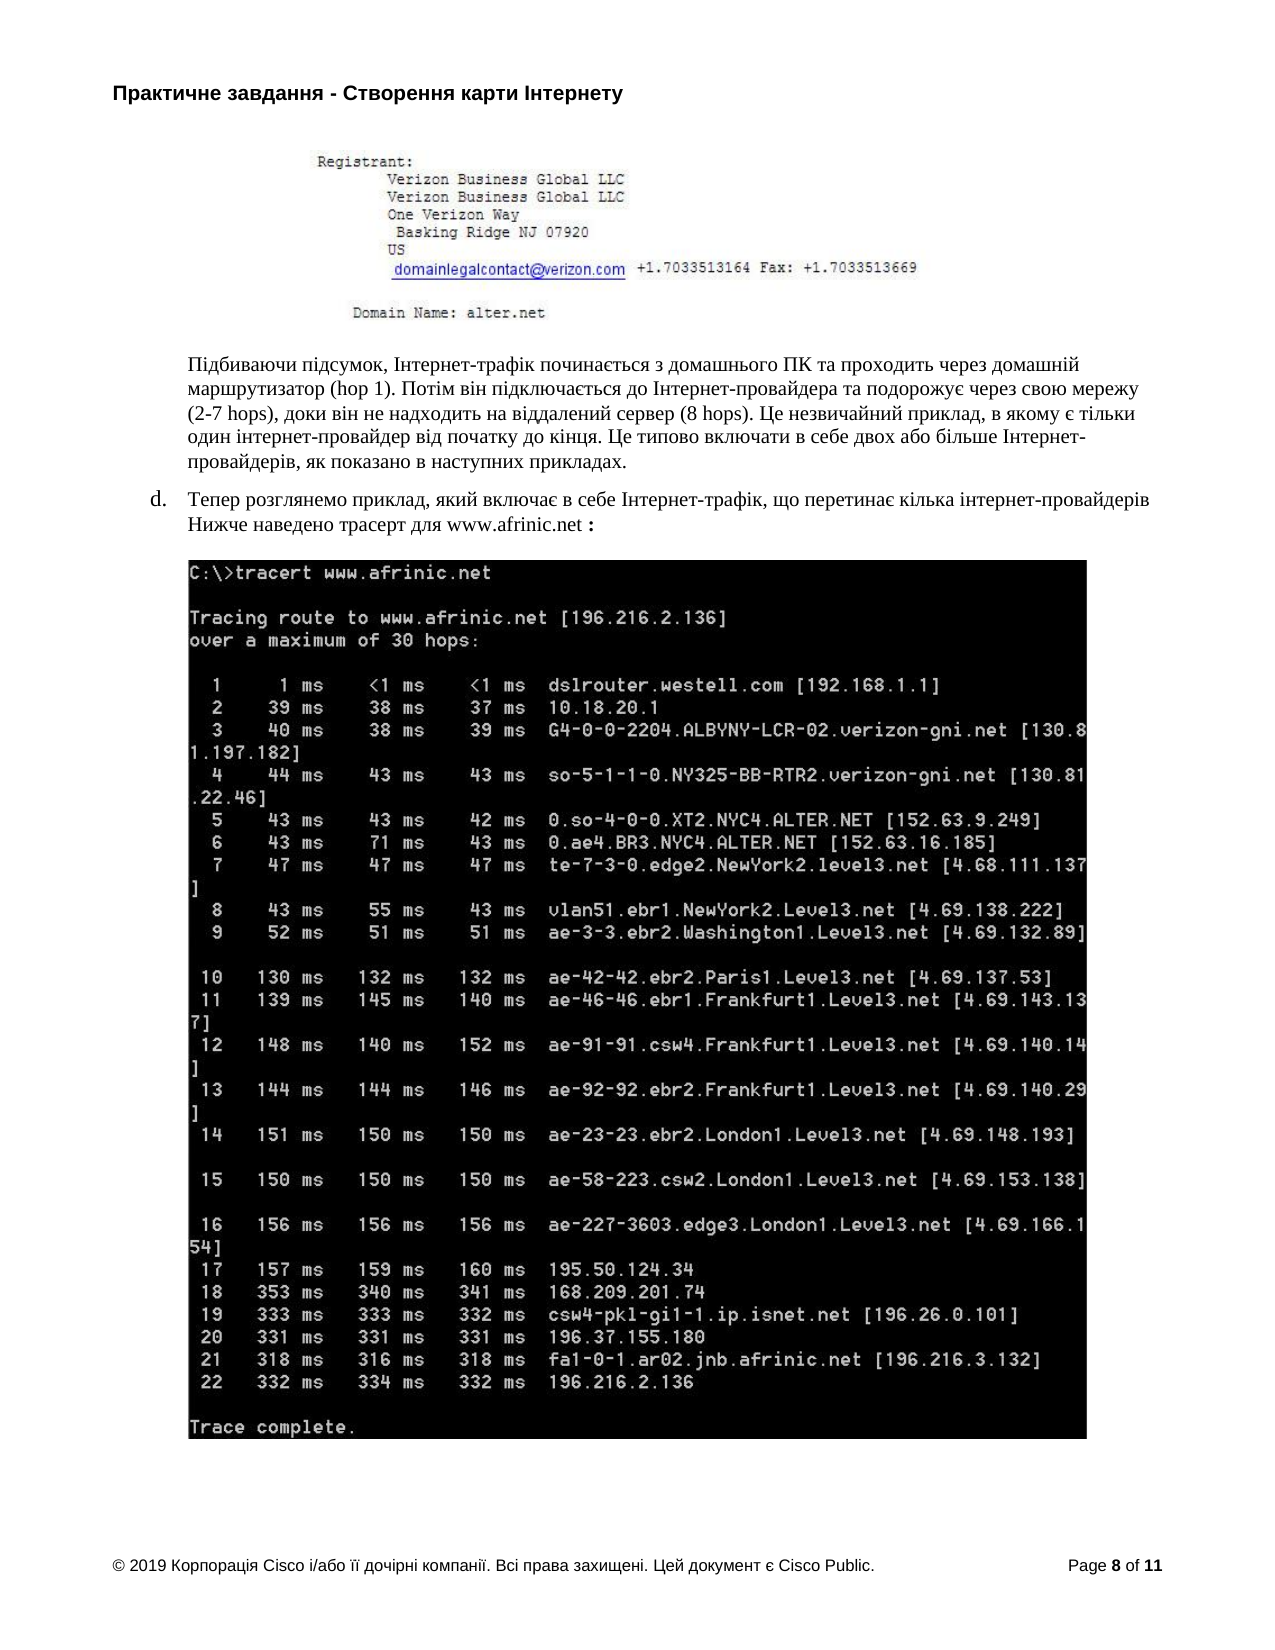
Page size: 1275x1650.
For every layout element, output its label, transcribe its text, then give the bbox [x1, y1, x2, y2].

picture [309, 150, 966, 324]
picture [187, 560, 1088, 1439]
text Підбиваючи підсумок, Інтернет-трафік починається з домашнього ПК та проходить через домашній маршрутизатор (hop 1). Потім він підключається до Інтернет-провайдера та подорожує через свою мережу (2-7 hops), доки він не надходить на віддалений сервер (8 hops). Це незвичайний приклад, в якому є тільки один інтернет-провайдер від початку до кінця. Це типово включати в себе двох або більше Інтернет-провайдерів, як показано в наступних прикладах. [187, 352, 1162, 473]
list Тепер розглянемо приклад, який включає в себе Інтернет-трафік, що перетинає кілька інтернет-провайдерів Нижче наведено трасерт для www.afrinic.net : [150, 485, 1162, 536]
